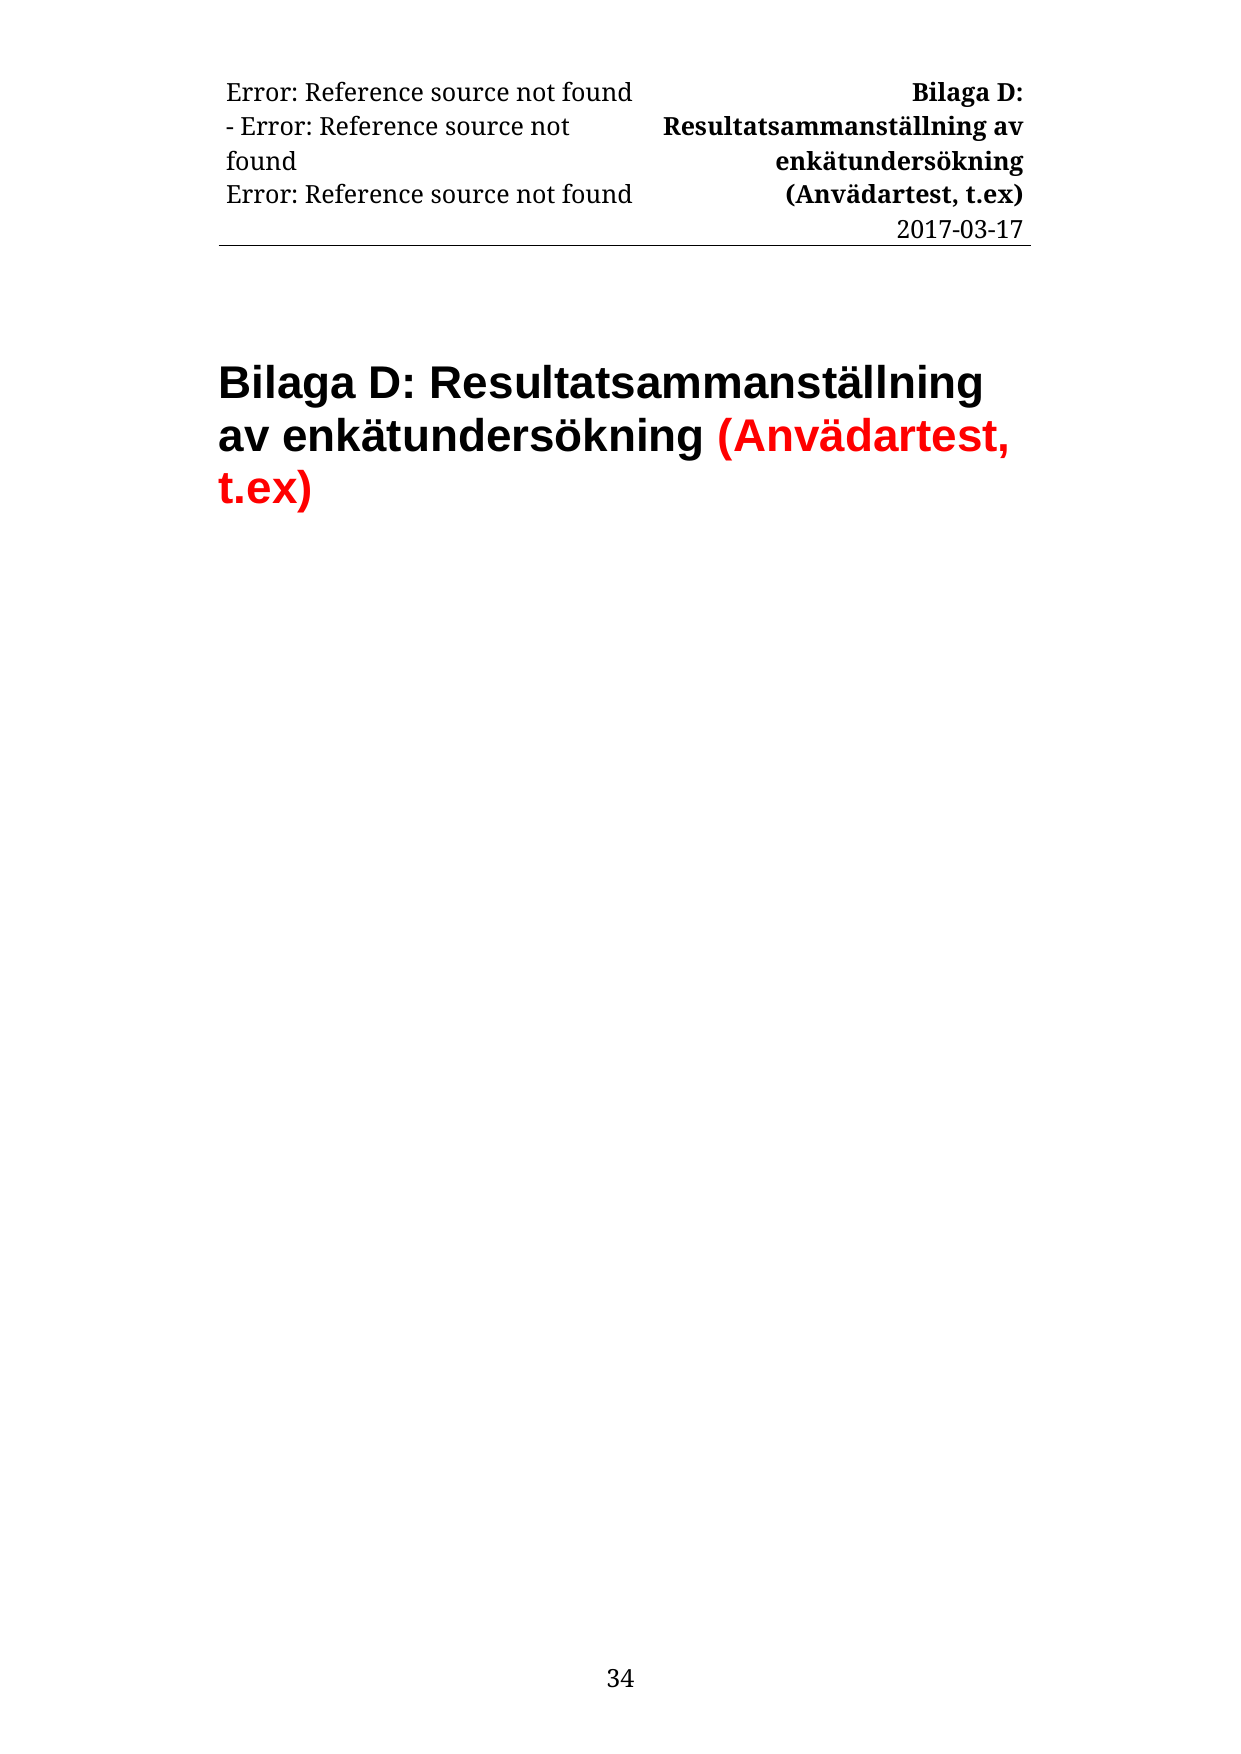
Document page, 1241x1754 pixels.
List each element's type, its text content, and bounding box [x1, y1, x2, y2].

subtitle Bilaga D: Resultatsammanställning av enkätundersökning (Anvädartest, t.ex) [218, 355, 1022, 513]
